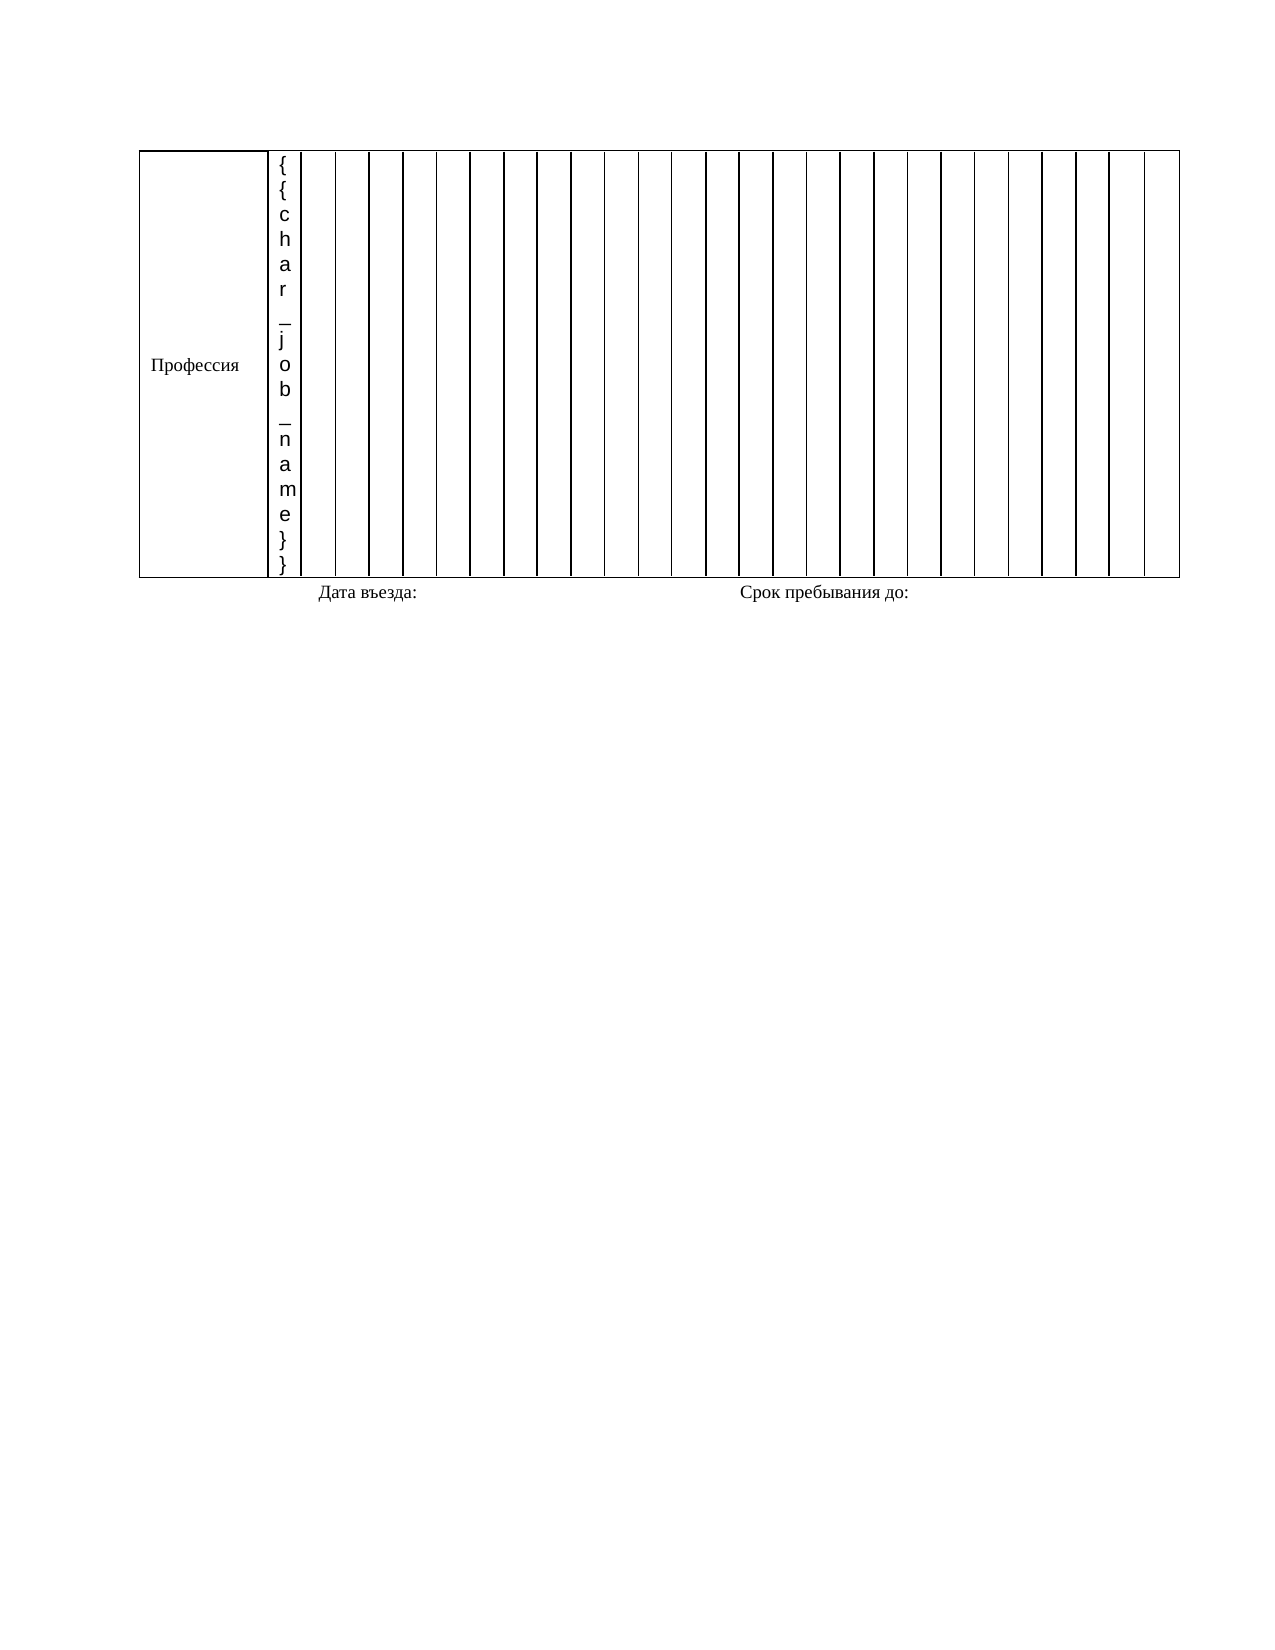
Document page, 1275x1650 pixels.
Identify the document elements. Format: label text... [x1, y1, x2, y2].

table_header [1109, 151, 1144, 577]
table_header [604, 151, 638, 577]
table_header [840, 151, 874, 577]
table_header [403, 151, 436, 577]
table_header [1009, 151, 1042, 577]
table_header [1076, 151, 1109, 577]
table_header [335, 151, 369, 577]
table_header [1145, 151, 1179, 577]
table_header [706, 151, 739, 577]
table_header [773, 151, 807, 577]
table_header {{char_job_name}} [269, 151, 301, 577]
table_header [1042, 151, 1076, 577]
table_header [672, 151, 706, 577]
table_header [301, 151, 335, 577]
table_header [941, 151, 974, 577]
table_header [739, 151, 773, 577]
table_header Профессия [140, 152, 267, 577]
table_header [504, 151, 537, 577]
table_header [369, 151, 403, 577]
table_header [537, 151, 571, 577]
table_header [571, 151, 604, 577]
table_header [807, 151, 840, 577]
table_header [975, 151, 1008, 577]
table_header [874, 151, 907, 577]
table_header [470, 151, 504, 577]
text Дата въезда: Срок пребывания до: [150, 578, 1125, 603]
table_header [436, 151, 470, 577]
table_header [639, 151, 672, 577]
table_header [907, 151, 941, 577]
